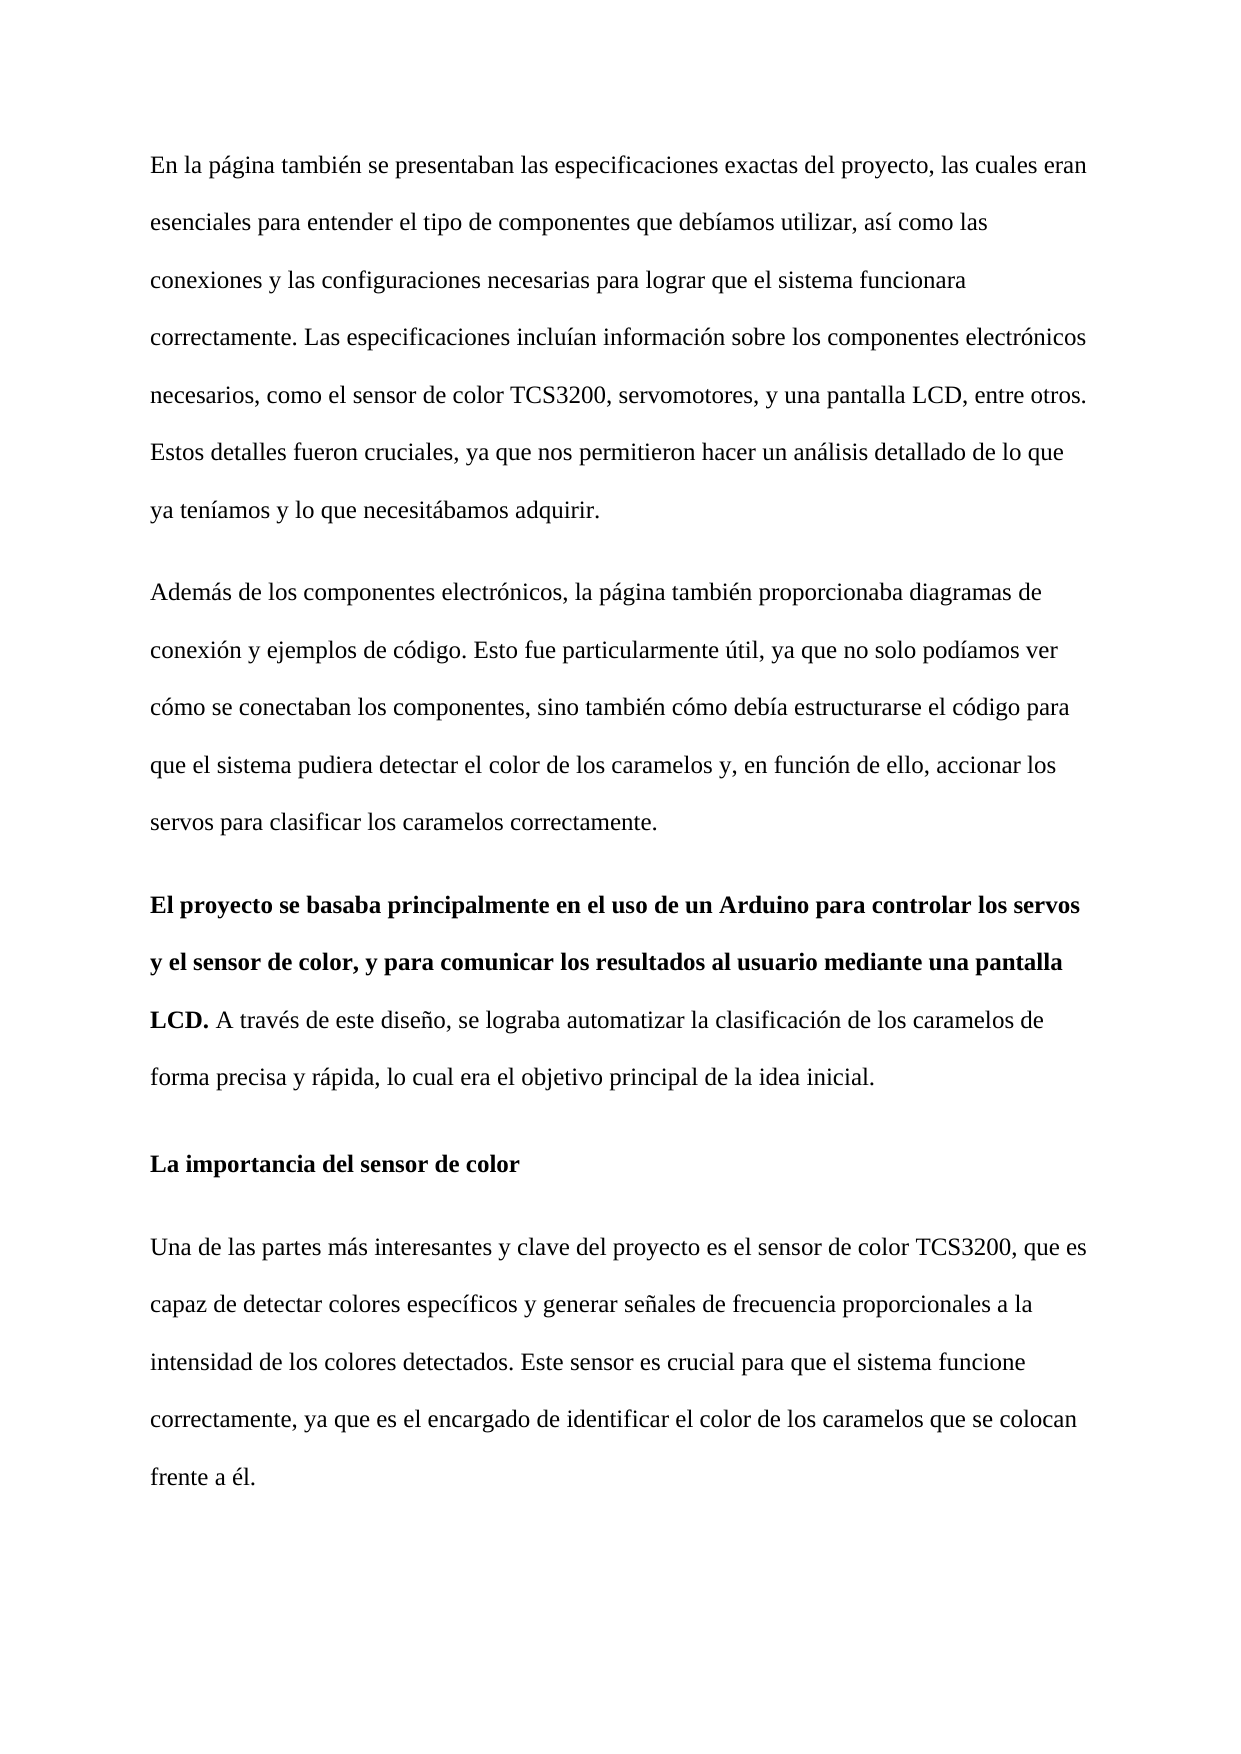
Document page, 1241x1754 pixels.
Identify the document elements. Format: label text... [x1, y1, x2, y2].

text Una de las partes más interesantes y clave del proyecto es el sensor de color TCS3200, que es capaz de detectar colores específicos y generar señales de frecuencia proporcionales a la intensidad de los colores detectados. Este sensor es crucial para que el sistema funcione correctamente, ya que es el encargado de identificar el color de los caramelos que se colocan frente a él. [150, 1232, 1090, 1490]
text El proyecto se basaba principalmente en el uso de un Arduino para controlar los servos y el sensor de color, y para comunicar los resultados al usuario mediante una pantalla LCD. A través de este diseño, se lograba automatizar la clasificación de los caramelos de forma precisa y rápida, lo cual era el objetivo principal de la idea inicial. [150, 890, 1090, 1091]
text Además de los componentes electrónicos, la página también proporcionaba diagramas de conexión y ejemplos de código. Esto fue particularmente útil, ya que no solo podíamos ver cómo se conectaban los componentes, sino también cómo debía estructurarse el código para que el sistema pudiera detectar el color de los caramelos y, en función de ello, accionar los servos para clasificar los caramelos correctamente. [150, 577, 1090, 836]
subtitle La importancia del sensor de color [150, 1149, 1090, 1178]
text En la página también se presentaban las especificaciones exactas del proyecto, las cuales eran esenciales para entender el tipo de componentes que debíamos utilizar, así como las conexiones y las configuraciones necesarias para lograr que el sistema funcionara correctamente. Las especificaciones incluían información sobre los componentes electrónicos necesarios, como el sensor de color TCS3200, servomotores, y una pantalla LCD, entre otros. Estos detalles fueron cruciales, ya que nos permitieron hacer un análisis detallado de lo que ya teníamos y lo que necesitábamos adquirir. [150, 150, 1090, 524]
